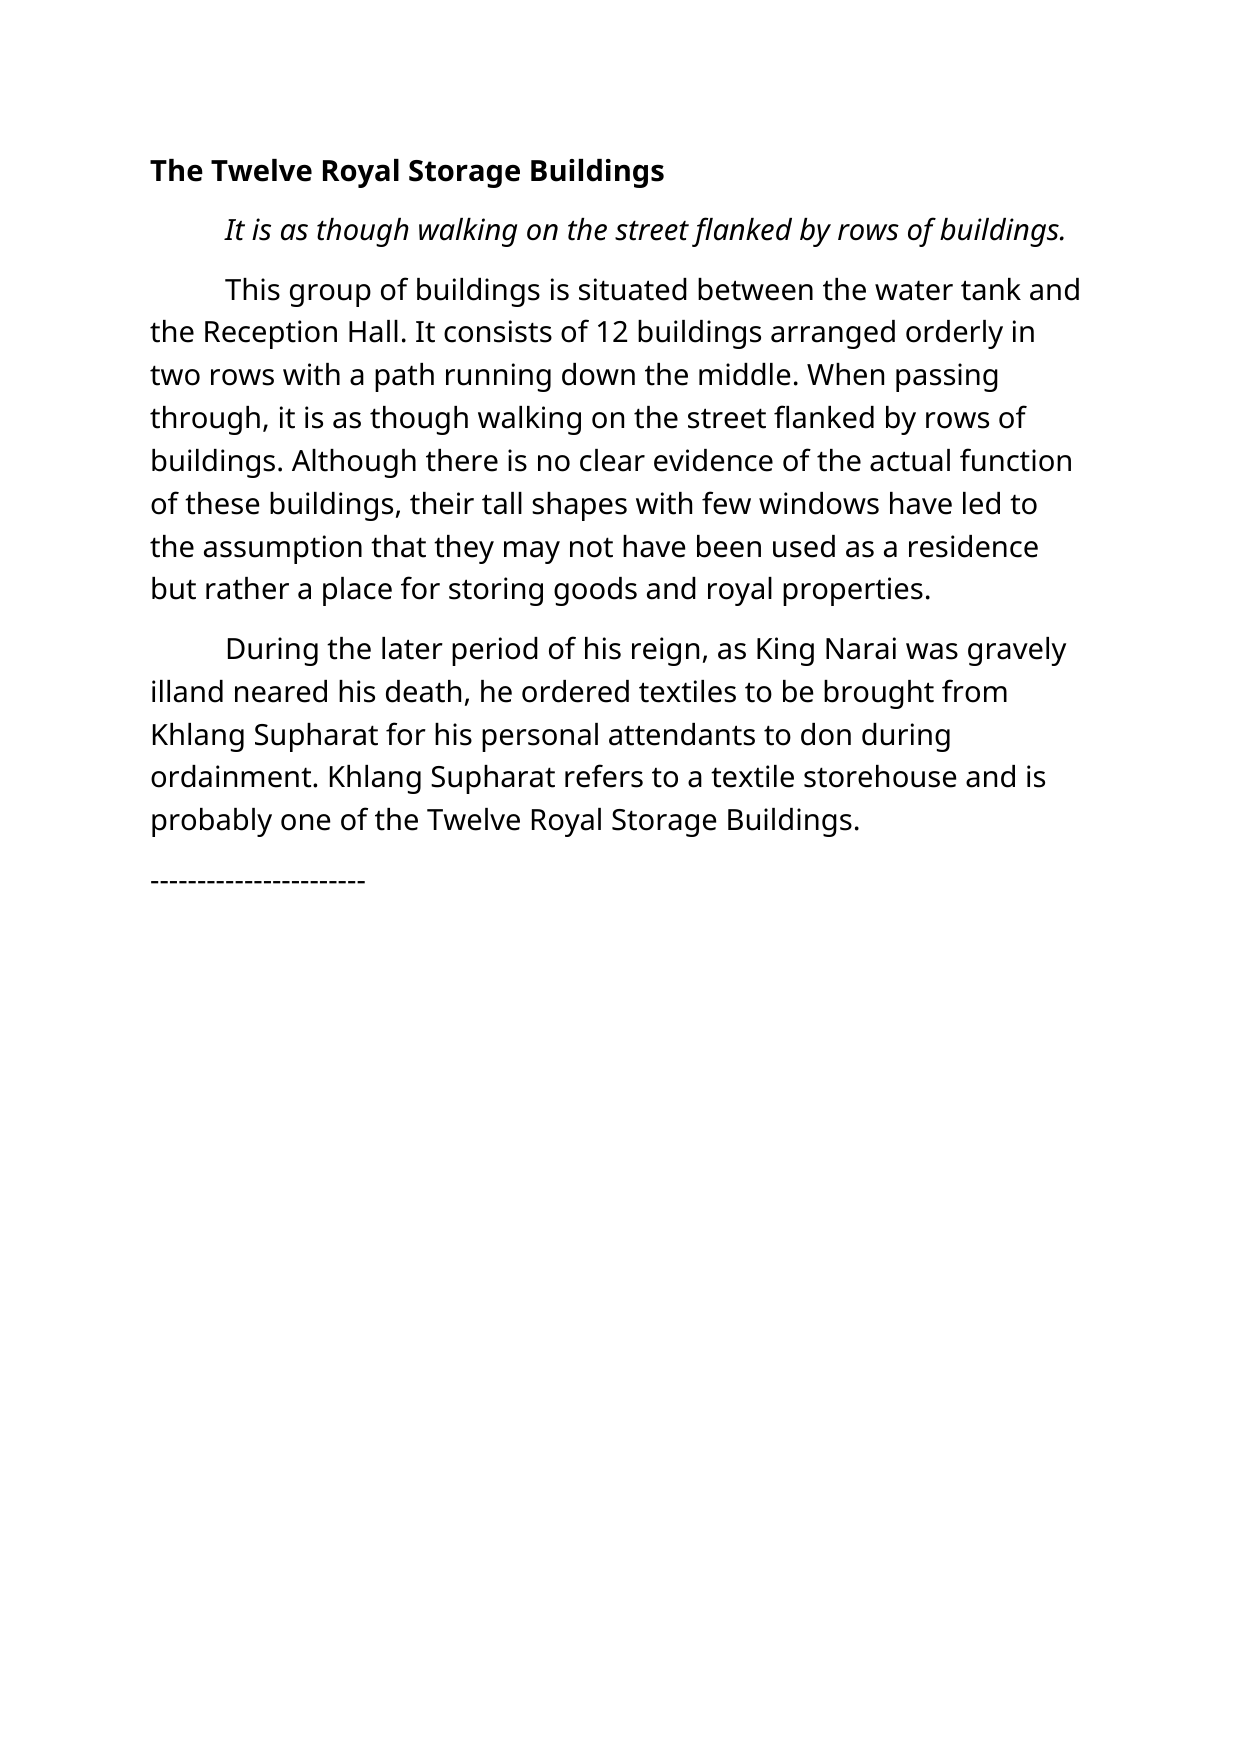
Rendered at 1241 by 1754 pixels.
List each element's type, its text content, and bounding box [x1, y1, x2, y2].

text It is as though walking on the street flanked by rows of buildings. [150, 209, 1090, 249]
text This group of buildings is situated between the water tank and the Reception Hall. It consists of 12 buildings arranged orderly in two rows with a path running down the middle. When passing through, it is as though walking on the street flanked by rows of buildings. Although there is no clear evidence of the actual function of these buildings, their tall shapes with few windows have led to the assumption that they may not have been used as a residence but rather a place for storing goods and royal properties. [150, 269, 1090, 608]
text ----------------------- [150, 859, 1090, 898]
text During the later period of his reign, as King Narai was gravely illand neared his death, he ordered textiles to be brought from Khlang Supharat for his personal attendants to don during ordainment. Khlang Supharat refers to a textile storehouse and is probably one of the Twelve Royal Storage Buildings. [150, 628, 1090, 839]
text The Twelve Royal Storage Buildings [150, 150, 1090, 190]
